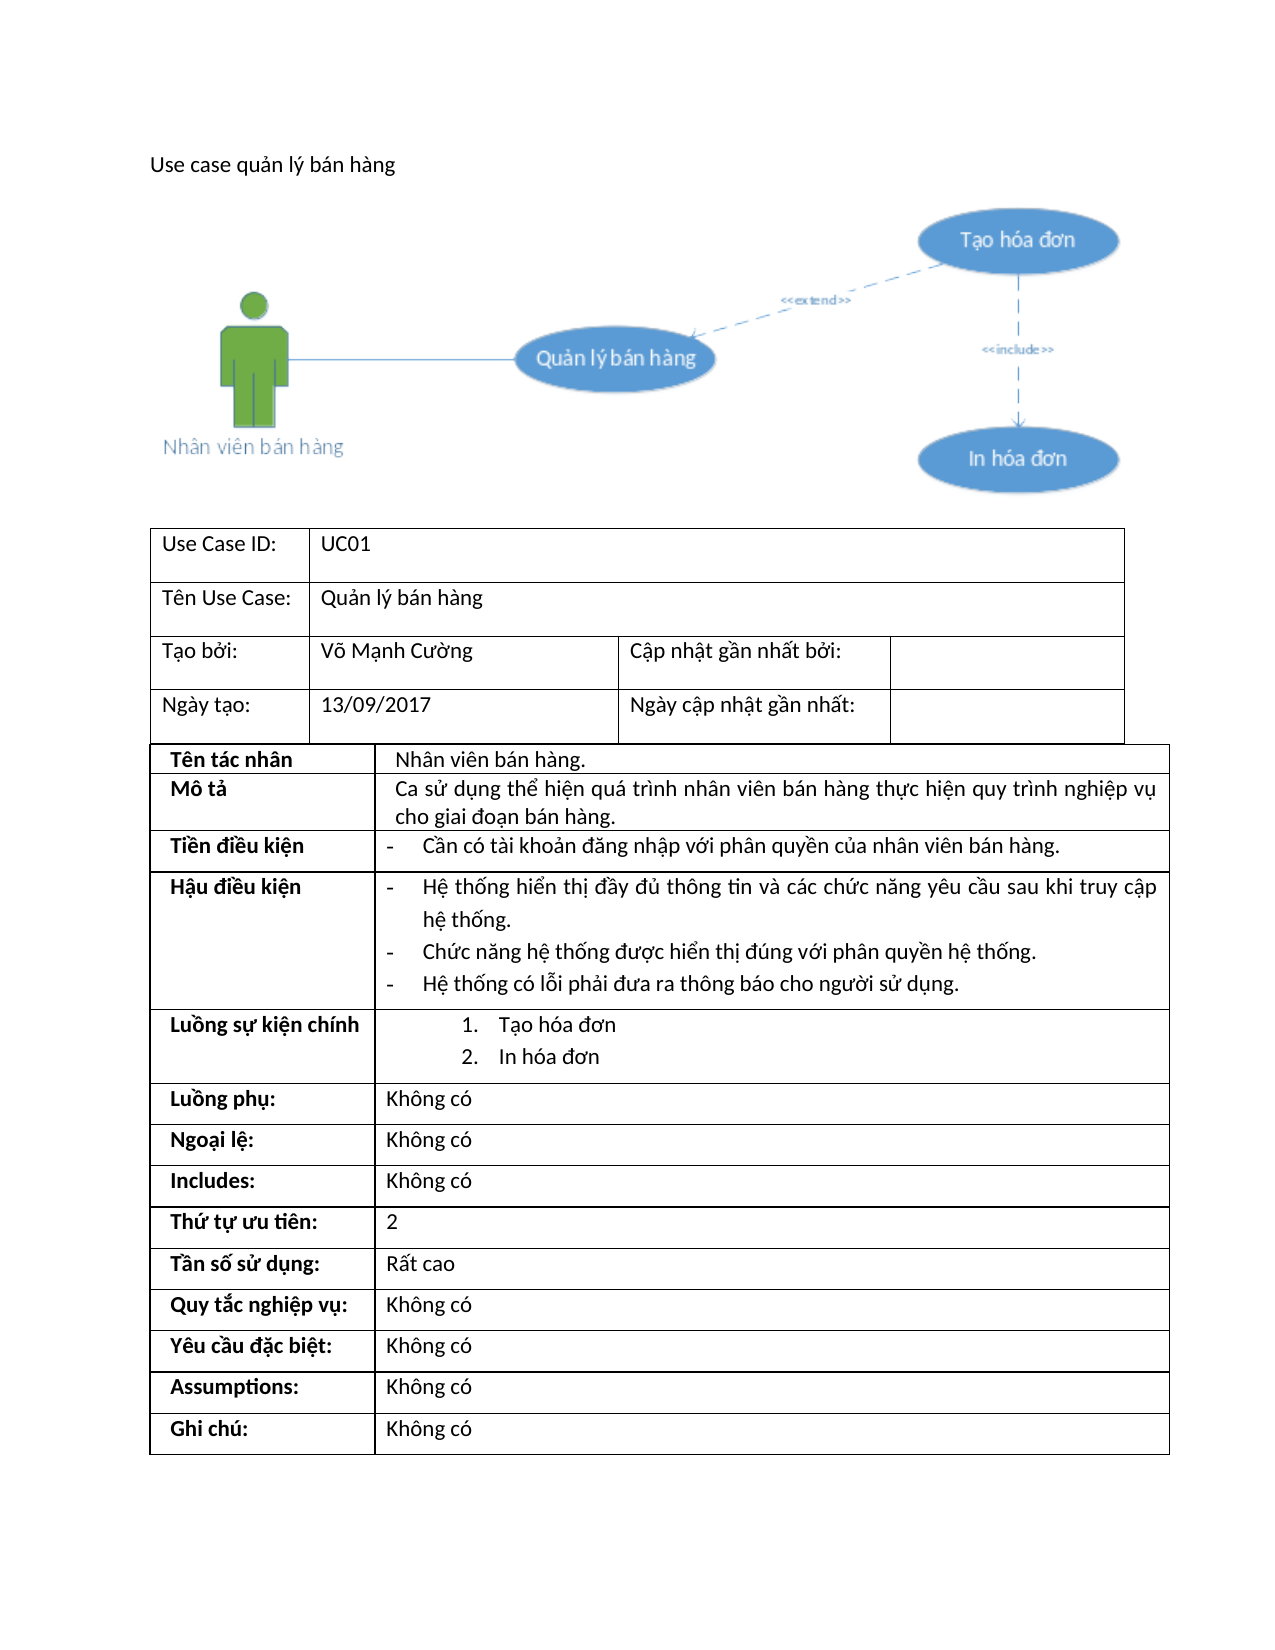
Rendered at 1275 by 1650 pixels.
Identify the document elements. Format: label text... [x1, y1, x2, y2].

text Use case quản lý bán hàng [150, 150, 1125, 178]
table_cell Assumptions: [151, 1373, 374, 1413]
table_header Use Case ID: [151, 529, 309, 582]
table_cell Không có [376, 1125, 1169, 1165]
table_cell Tiền điều kiện [151, 831, 374, 871]
table_cell Ngày cập nhật gần nhất: [619, 690, 890, 743]
table_cell Luồng phụ: [151, 1084, 374, 1124]
table_cell Mô tả [151, 774, 374, 830]
table_cell 2 [376, 1208, 1169, 1248]
table_cell Luồng sự kiện chính [151, 1010, 374, 1083]
table_cell Tần số sử dụng: [151, 1249, 374, 1289]
table_cell Rất cao [376, 1249, 1169, 1289]
table_cell Quy tắc nghiệp vụ: [151, 1290, 374, 1330]
table_cell Cần có tài khoản đăng nhập với phân quyền của nhân viên bán hàng. [376, 831, 1169, 871]
table_cell Không có [376, 1373, 1169, 1413]
table_cell [891, 637, 1124, 689]
table_cell Hệ thống hiển thị đầy đủ thông tin và các chức năng yêu cầu sau khi truy cập hệ thống. Chức năng hệ thống được hiển thị đúng với phân quyền hệ thống. Hệ thống có lỗi phải đưa ra thông báo cho người sử dụng. [376, 873, 1169, 1009]
table_cell Thứ tự ưu tiên: [151, 1208, 374, 1248]
table_cell Ca sử dụng thể hiện quá trình nhân viên bán hàng thực hiện quy trình nghiệp vụ cho giai đoạn bán hàng. [376, 774, 1169, 830]
table_cell 13/09/2017 [310, 690, 618, 743]
table_cell Tên Use Case: [151, 583, 309, 636]
table_cell Tạo hóa đơn In hóa đơn [376, 1010, 1169, 1083]
table_cell Yêu cầu đặc biệt: [151, 1331, 374, 1371]
table_cell [891, 690, 1124, 743]
table_cell Không có [376, 1084, 1169, 1124]
table_header Nhân viên bán hàng. [376, 745, 1169, 773]
table_cell Quản lý bán hàng [310, 583, 1124, 636]
table_header UC01 [310, 529, 1124, 582]
table_cell Cập nhật gần nhất bởi: [619, 637, 890, 689]
table_cell Võ Mạnh Cường [310, 637, 618, 689]
table_cell Includes: [151, 1166, 374, 1206]
table_cell Ghi chú: [151, 1414, 374, 1454]
table_header Tên tác nhân [151, 745, 374, 773]
table_cell Tạo bởi: [151, 637, 309, 689]
table_cell Không có [376, 1331, 1169, 1371]
table_cell Hậu điều kiện [151, 873, 374, 1009]
table_cell Không có [376, 1290, 1169, 1330]
table_cell Ngày tạo: [151, 690, 309, 743]
table_cell Không có [376, 1166, 1169, 1206]
table_cell Không có [376, 1414, 1169, 1454]
table_cell Ngoại lệ: [151, 1125, 374, 1165]
